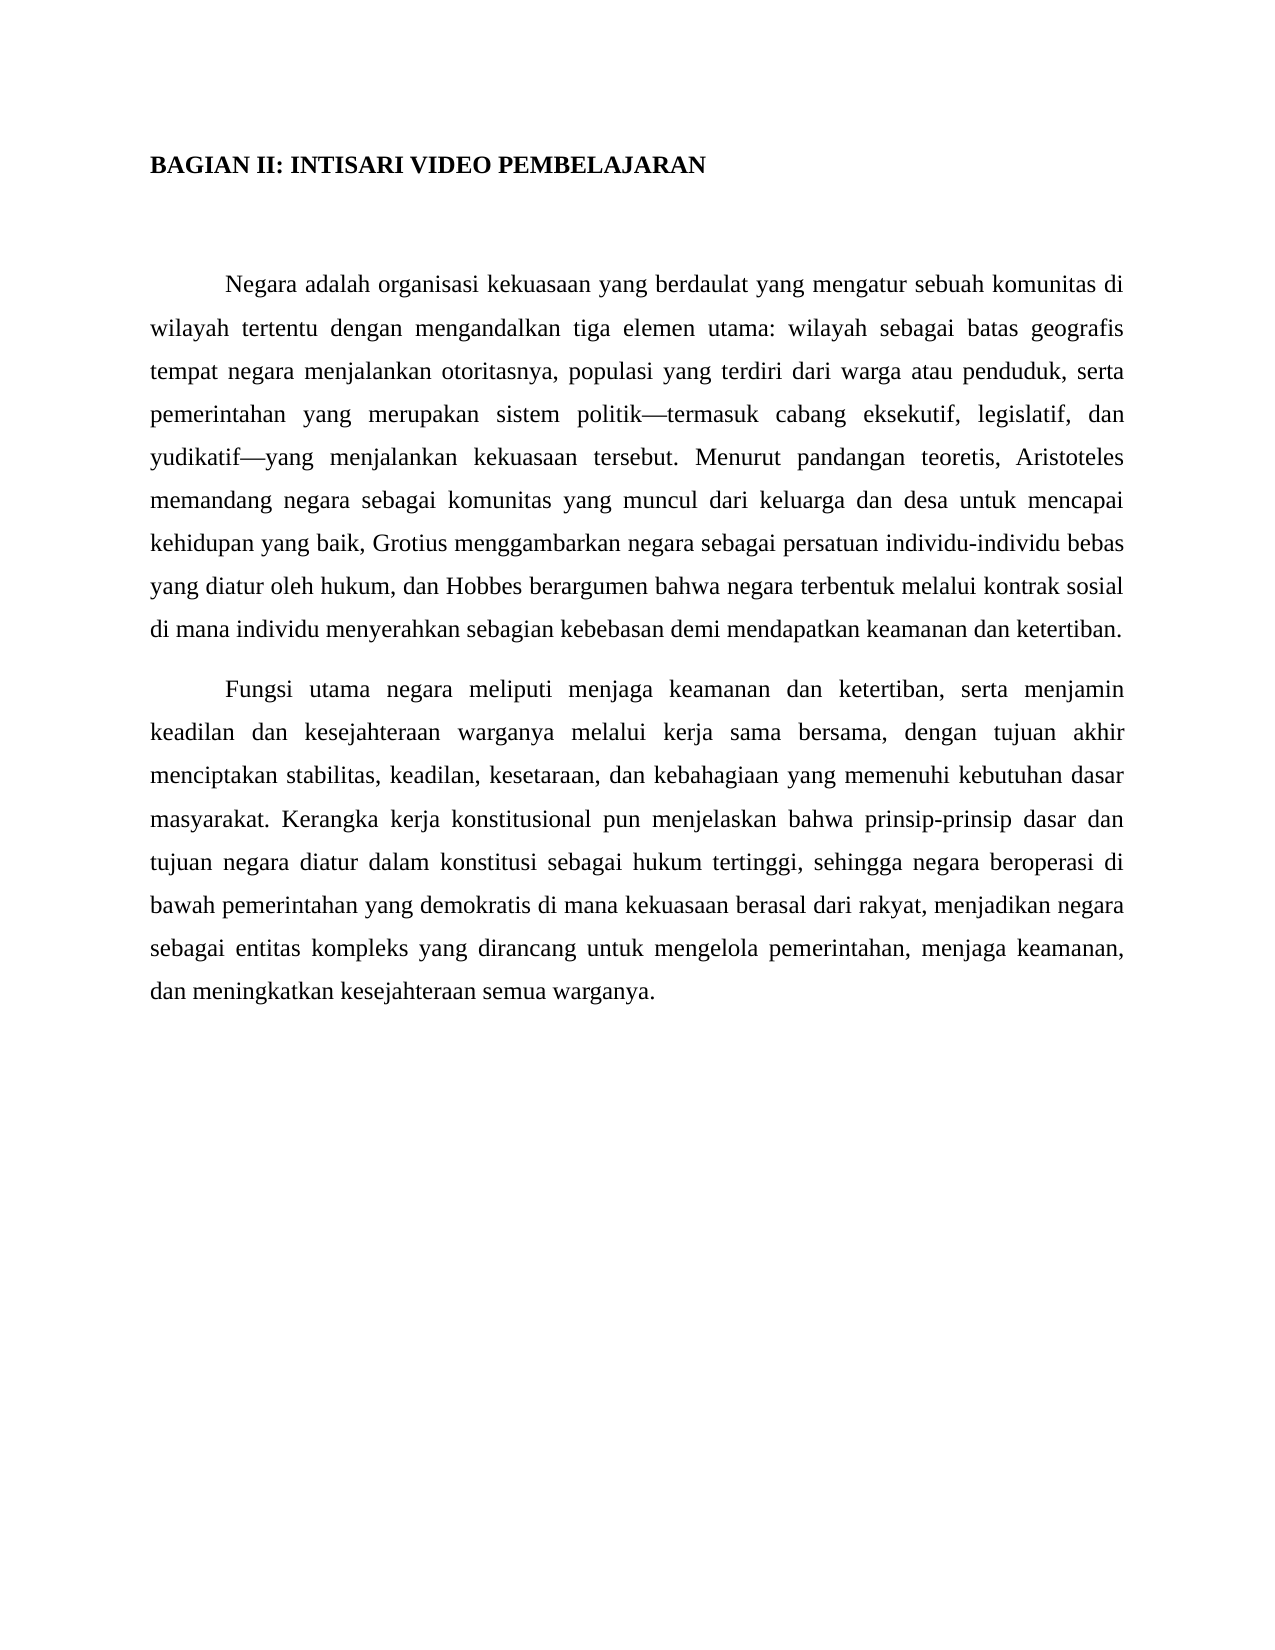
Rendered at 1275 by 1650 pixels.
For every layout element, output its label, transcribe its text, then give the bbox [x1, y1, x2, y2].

text Fungsi utama negara meliputi menjaga keamanan dan ketertiban, serta menjamin keadilan dan kesejahteraan warganya melalui kerja sama bersama, dengan tujuan akhir menciptakan stabilitas, keadilan, kesetaraan, dan kebahagiaan yang memenuhi kebutuhan dasar masyarakat. Kerangka kerja konstitusional pun menjelaskan bahwa prinsip-prinsip dasar dan tujuan negara diatur dalam konstitusi sebagai hukum tertinggi, sehingga negara beroperasi di bawah pemerintahan yang demokratis di mana kekuasaan berasal dari rakyat, menjadikan negara sebagai entitas kompleks yang dirancang untuk mengelola pemerintahan, menjaga keamanan, dan meningkatkan kesejahteraan semua warganya. [150, 674, 1125, 1005]
text Negara adalah organisasi kekuasaan yang berdaulat yang mengatur sebuah komunitas di wilayah tertentu dengan mengandalkan tiga elemen utama: wilayah sebagai batas geografis tempat negara menjalankan otoritasnya, populasi yang terdiri dari warga atau penduduk, serta pemerintahan yang merupakan sistem politik—termasuk cabang eksekutif, legislatif, dan yudikatif—yang menjalankan kekuasaan tersebut. Menurut pandangan teoretis, Aristoteles memandang negara sebagai komunitas yang muncul dari keluarga dan desa untuk mencapai kehidupan yang baik, Grotius menggambarkan negara sebagai persatuan individu-individu bebas yang diatur oleh hukum, dan Hobbes berargumen bahwa negara terbentuk melalui kontrak sosial di mana individu menyerahkan sebagian kebebasan demi mendapatkan keamanan dan ketertiban. [150, 269, 1125, 643]
text BAGIAN II: INTISARI VIDEO PEMBELAJARAN [150, 150, 1125, 179]
